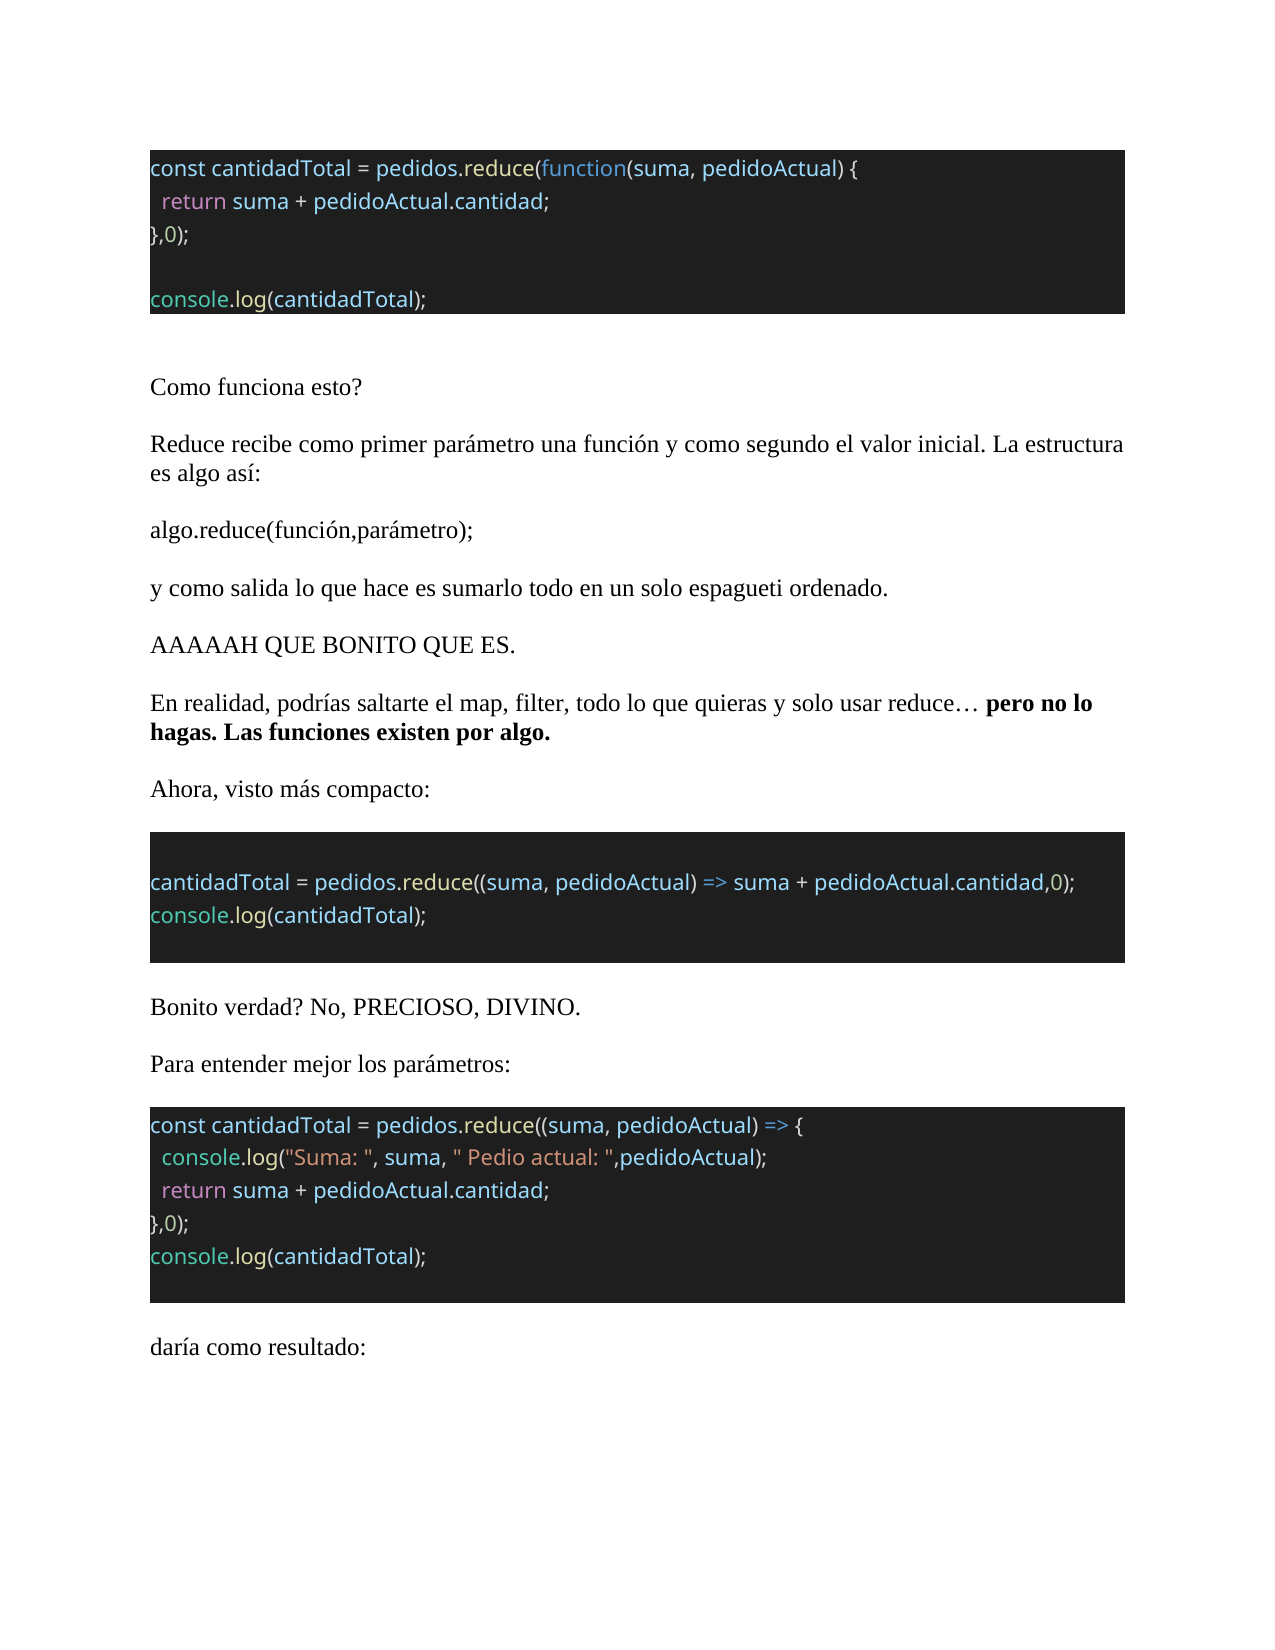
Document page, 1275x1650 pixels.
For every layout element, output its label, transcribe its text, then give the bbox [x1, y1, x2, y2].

text const cantidadTotal = pedidos.reduce(function(suma, pedidoActual) { [150, 150, 1125, 183]
text cantidadTotal = pedidos.reduce((suma, pedidoActual) => suma + pedidoActual.cantidad,0); [150, 864, 1125, 897]
text Ahora, visto más compacto: [150, 774, 1125, 803]
text Reduce recibe como primer parámetro una función y como segundo el valor inicial. La estructura es algo así: [150, 429, 1125, 515]
text algo.reduce(función,parámetro); [150, 515, 1125, 544]
text daría como resultado: [150, 1332, 1125, 1361]
text const cantidadTotal = pedidos.reduce((suma, pedidoActual) => { [150, 1107, 1125, 1139]
text console.log(cantidadTotal); [150, 281, 1125, 314]
text Para entender mejor los parámetros: [150, 1049, 1125, 1078]
text return suma + pedidoActual.cantidad; [150, 183, 1125, 216]
text y como salida lo que hace es sumarlo todo en un solo espagueti ordenado. [150, 573, 1125, 602]
text AAAAAH QUE BONITO QUE ES. [150, 630, 1125, 659]
text return suma + pedidoActual.cantidad; [150, 1172, 1125, 1205]
text console.log("Suma: ", suma, " Pedio actual: ",pedidoActual); [150, 1139, 1125, 1172]
text },0); [150, 1205, 1125, 1238]
text console.log(cantidadTotal); [150, 1238, 1125, 1271]
text Como funciona esto? [150, 372, 1125, 400]
text En realidad, podrías saltarte el map, filter, todo lo que quieras y solo usar reduce… pero no lo hagas. Las funciones existen por algo. [150, 688, 1125, 745]
text Bonito verdad? No, PRECIOSO, DIVINO. [150, 992, 1125, 1020]
text console.log(cantidadTotal); [150, 897, 1125, 930]
text },0); [150, 216, 1125, 248]
